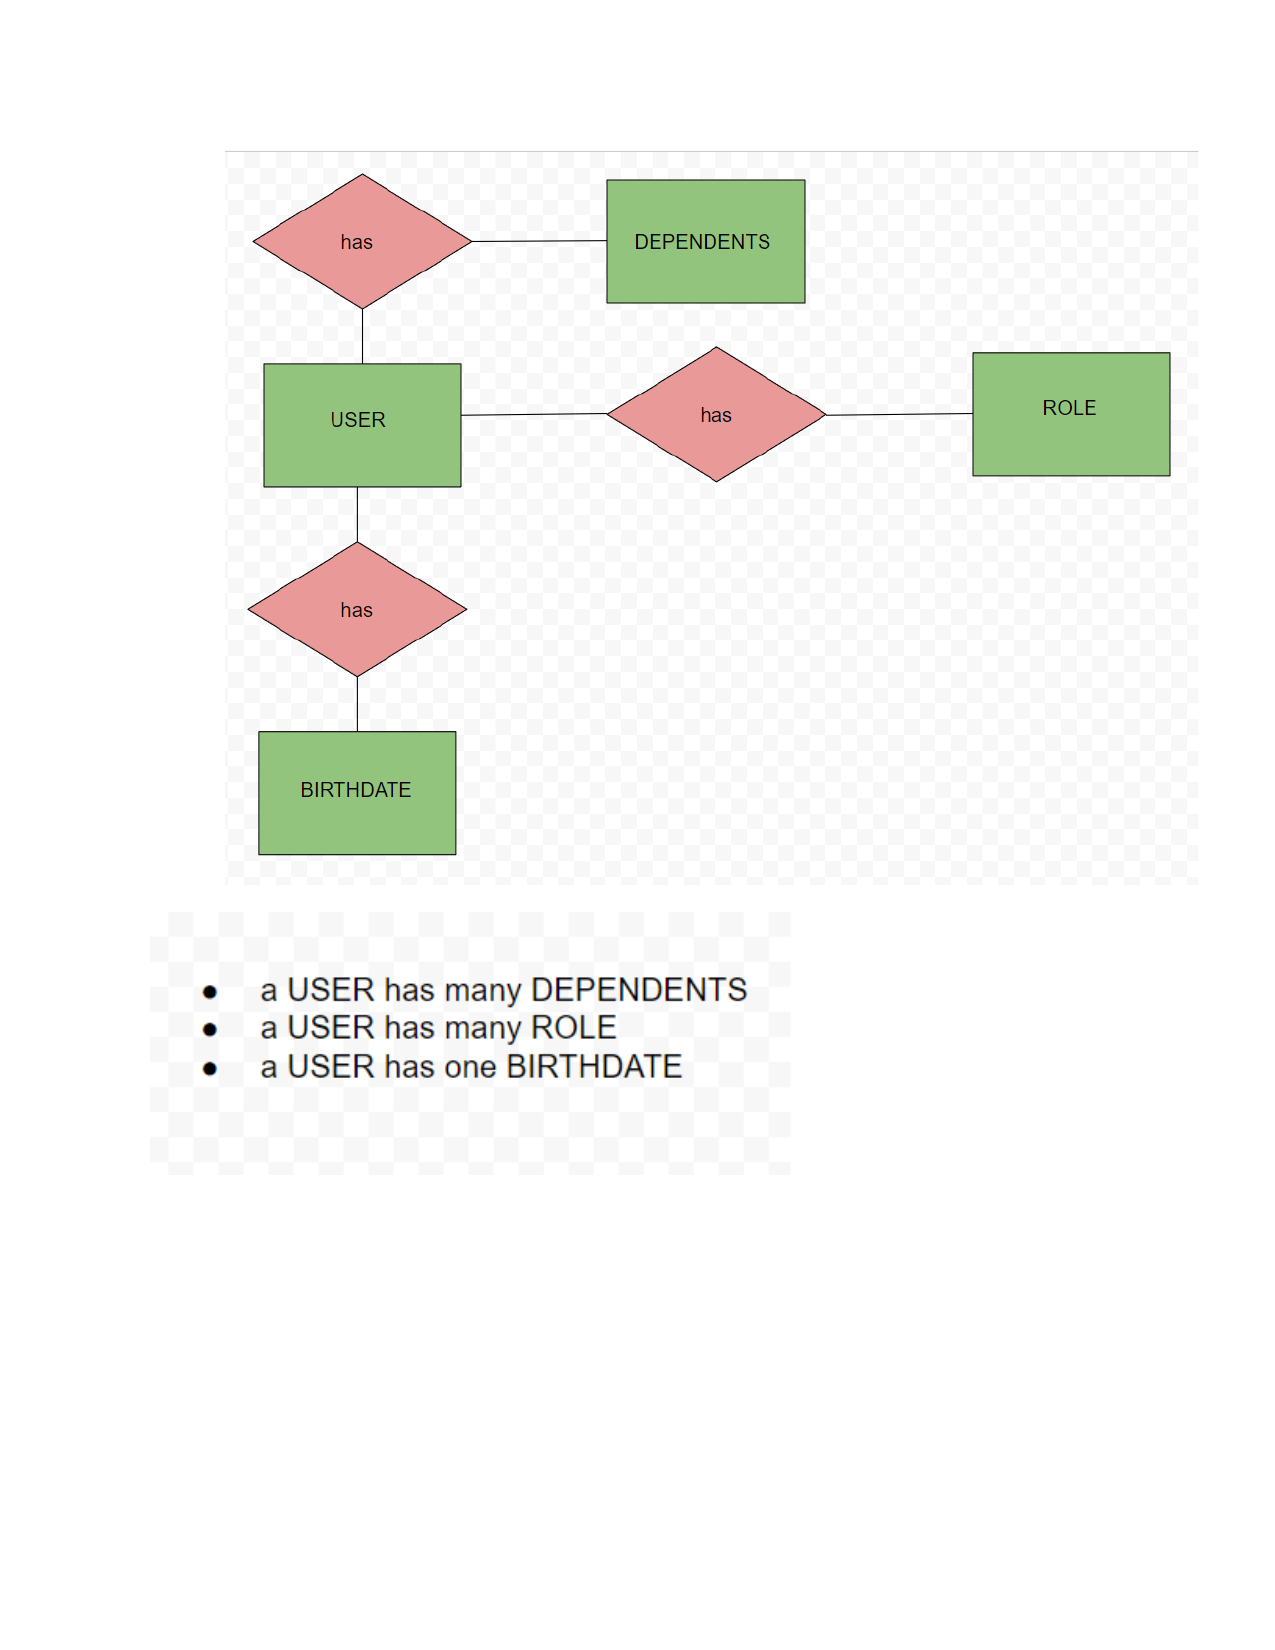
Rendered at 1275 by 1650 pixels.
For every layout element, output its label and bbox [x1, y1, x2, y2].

picture [225, 150, 1199, 885]
picture [150, 912, 791, 1175]
